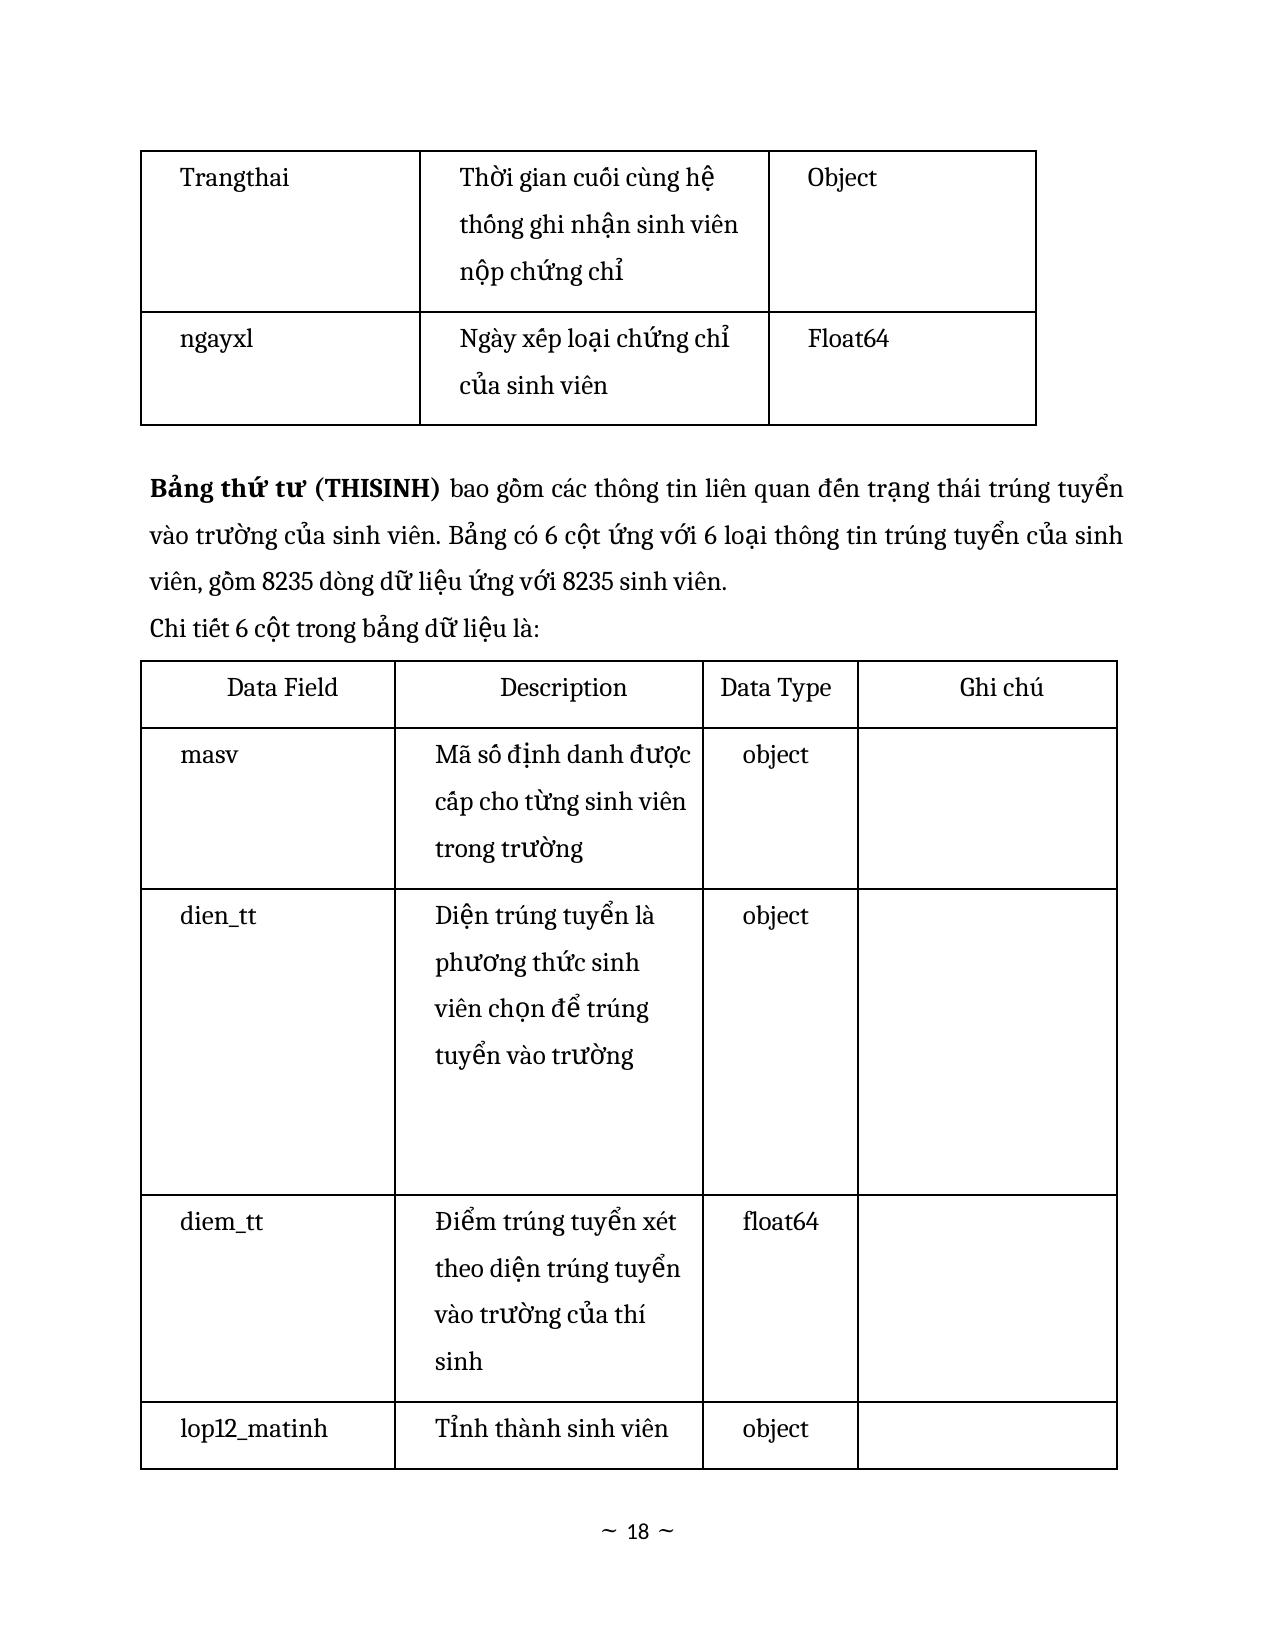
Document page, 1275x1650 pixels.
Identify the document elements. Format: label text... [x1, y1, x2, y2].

table_cell ngayxl [142, 313, 419, 424]
table_cell object [704, 890, 857, 1194]
table_cell Float64 [770, 313, 1035, 424]
table_cell float64 [704, 1196, 857, 1401]
table_cell lop12_matinh [142, 1403, 394, 1468]
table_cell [396, 1403, 702, 1468]
table_cell object [704, 1403, 857, 1468]
table_cell masv [142, 729, 394, 887]
table_cell [859, 729, 1116, 887]
table_cell diem_tt [142, 1196, 394, 1401]
table_cell Ngày xếp loại chứng chỉ của sinh viên [421, 313, 768, 424]
table_header Data Field [142, 662, 394, 727]
table_cell Trangthai [142, 152, 419, 311]
table_cell Thời gian cuối cùng hệ thống ghi nhận sinh viên nộp chứng chỉ [421, 152, 768, 311]
table_cell Diện trúng tuyển là phương thức sinh viên chọn để trúng tuyển vào trường [396, 890, 702, 1194]
table_header Description [396, 662, 702, 727]
table_cell Điểm trúng tuyển xét theo diện trúng tuyển vào trường của thí sinh [396, 1196, 702, 1401]
text Chi tiết 6 cột trong bảng dữ liệu là: [150, 613, 1125, 644]
table_cell [859, 1403, 1116, 1468]
text Bảng thứ tư (THISINH) bao gồm các thông tin liên quan đến trạng thái trúng tuyển vào trường của sinh viên. Bảng có 6 cột ứng với 6 loại thông tin trúng tuyển của sinh viên, gồm 8235 dòng dữ liệu ứng với 8235 sinh viên. [150, 473, 1125, 598]
table_cell [859, 1196, 1116, 1401]
table_header Data Type [704, 662, 857, 727]
table_cell object [704, 729, 857, 887]
table_cell Mã số định danh được cấp cho từng sinh viên trong trường [396, 729, 702, 887]
table_cell [859, 890, 1116, 1194]
table_cell Object [770, 152, 1035, 311]
table_cell dien_tt [142, 890, 394, 1194]
table_header Ghi chú [859, 662, 1116, 727]
